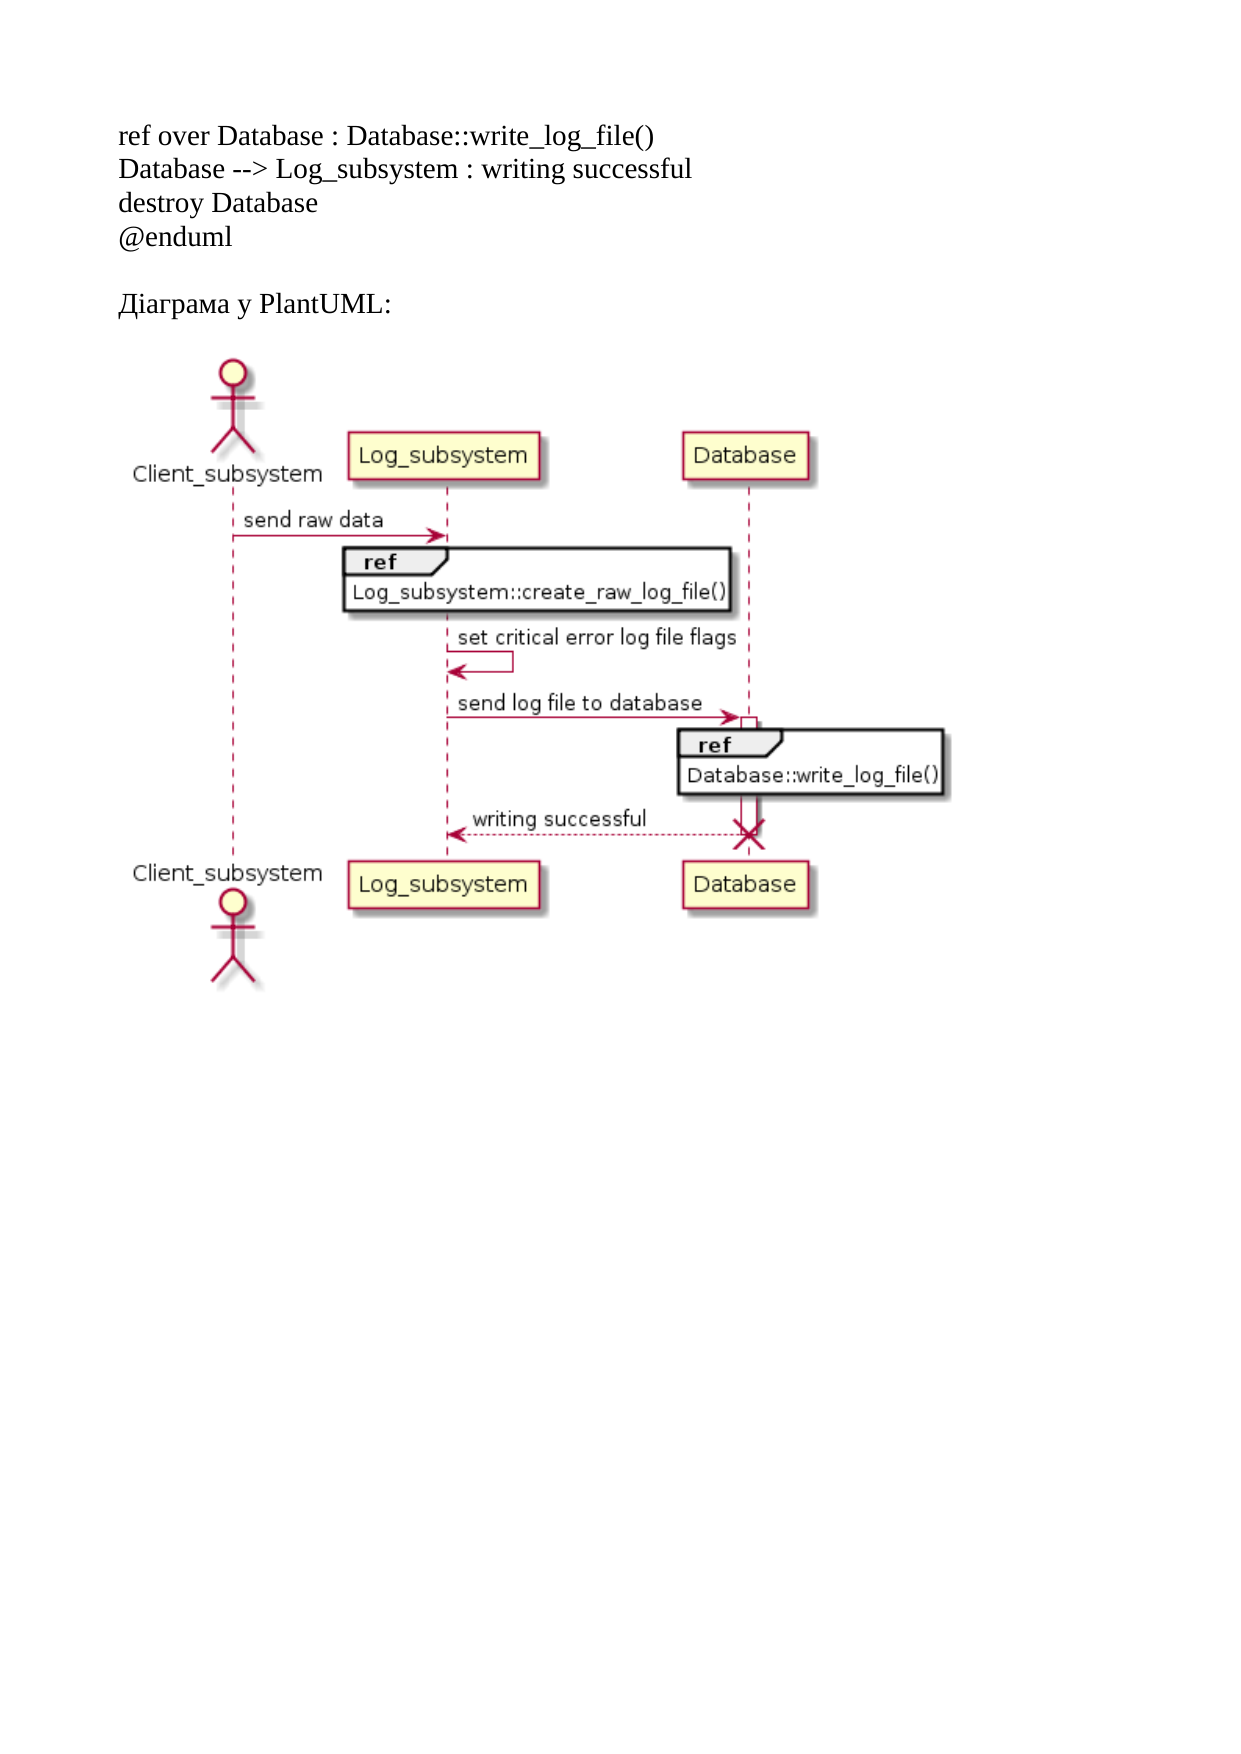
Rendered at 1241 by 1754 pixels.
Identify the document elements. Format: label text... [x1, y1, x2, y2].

text Database --> Log_subsystem : writing successful [118, 152, 1122, 185]
picture [120, 353, 958, 997]
text @enduml [118, 219, 1122, 252]
text destroy Database [118, 185, 1122, 219]
text Діаграма у PlantUML: [118, 286, 1122, 319]
text ref over Database : Database::write_log_file() [118, 118, 1122, 152]
